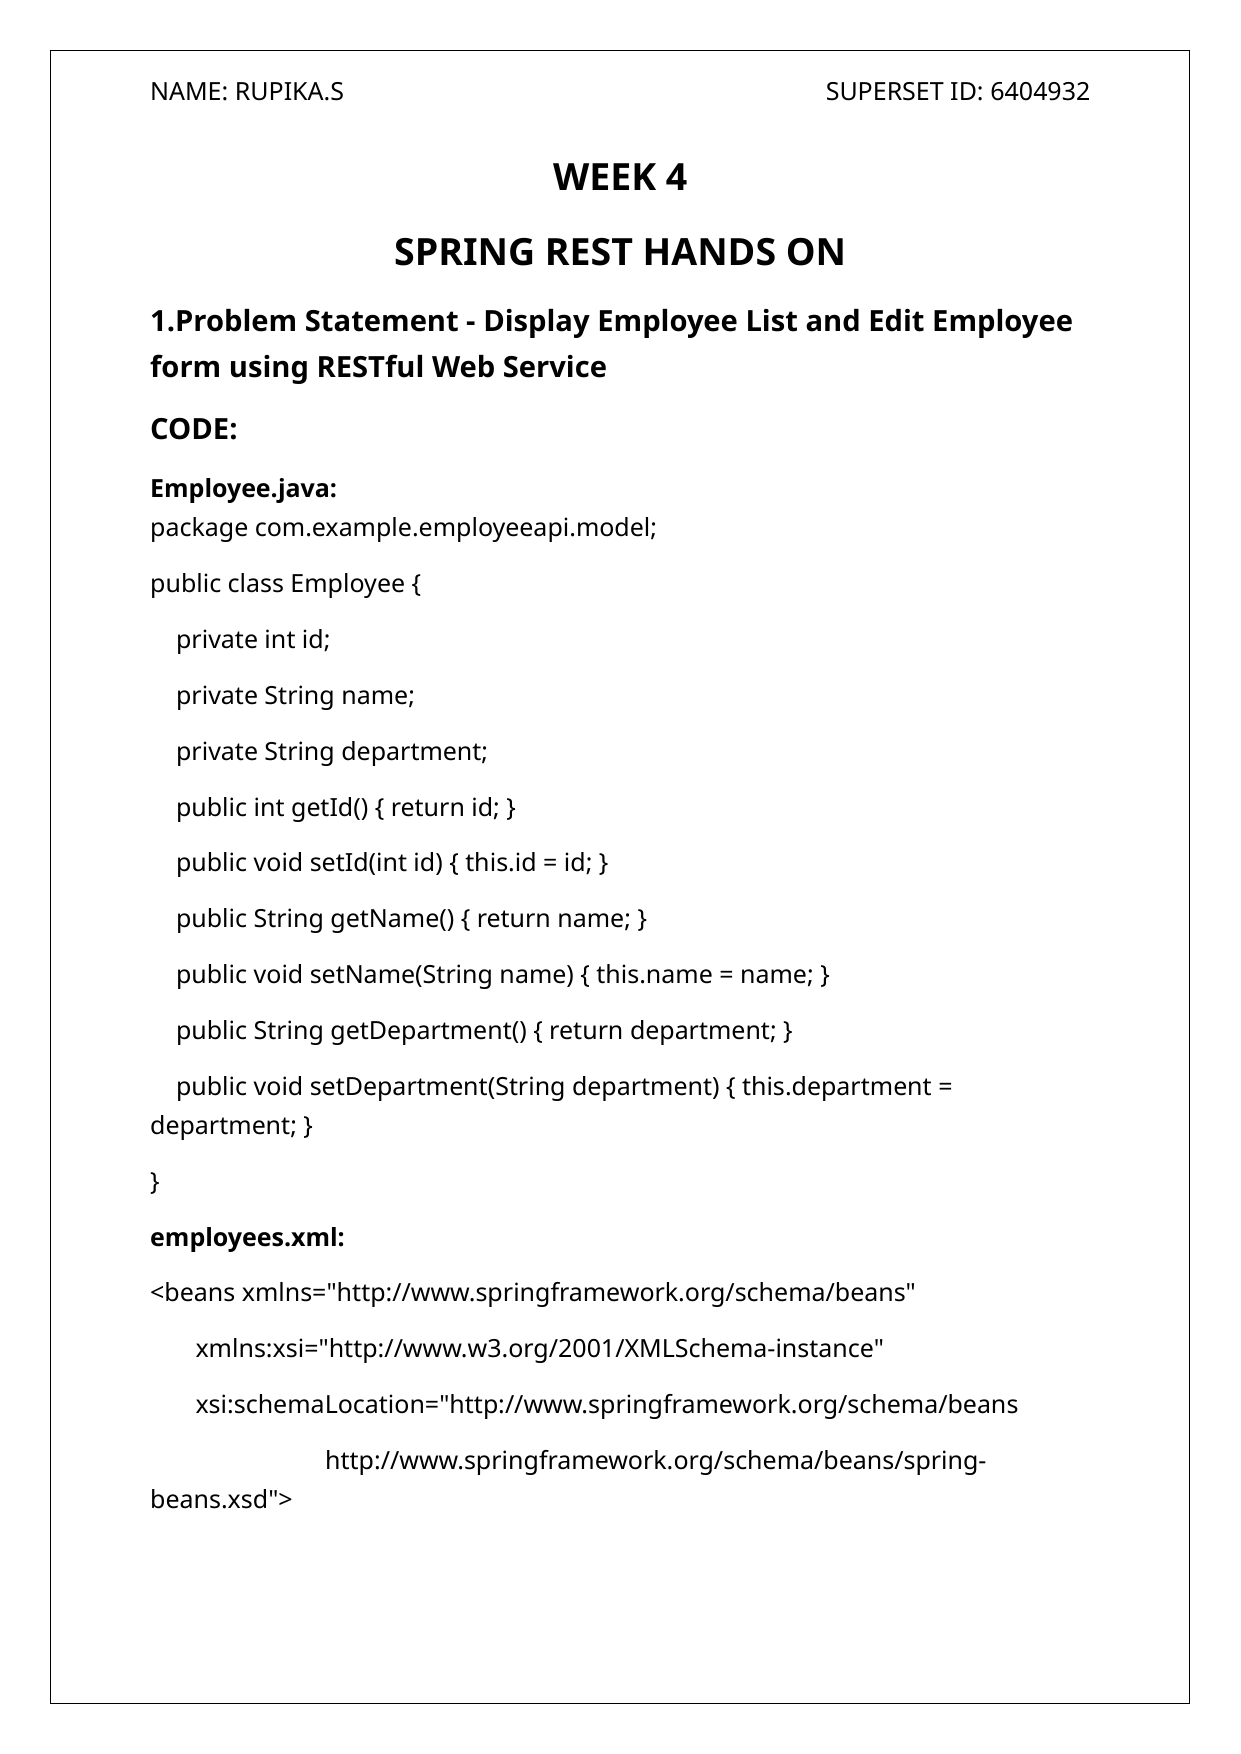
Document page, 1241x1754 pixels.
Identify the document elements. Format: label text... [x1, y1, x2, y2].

text WEEK 4 [150, 150, 1090, 201]
text public class Employee { [150, 566, 1090, 600]
text private String department; [150, 733, 1090, 767]
text public void setDepartment(String department) { this.department = department; } [150, 1068, 1090, 1142]
text private int id; [150, 622, 1090, 656]
text CODE: [150, 408, 1090, 448]
text } [150, 1163, 1090, 1197]
text Employee.java: package com.example.employeeapi.model; [150, 471, 1090, 544]
text public int getId() { return id; } [150, 789, 1090, 823]
text xmlns:xsi="http://www.w3.org/2001/XMLSchema-instance" [150, 1331, 1090, 1365]
text xsi:schemaLocation="http://www.springframework.org/schema/beans [150, 1387, 1090, 1421]
text private String name; [150, 677, 1090, 712]
text public String getName() { return name; } [150, 901, 1090, 935]
text public void setName(String name) { this.name = name; } [150, 957, 1090, 991]
text 1.Problem Statement - Display Employee List and Edit Employee form using RESTful Web Service [150, 301, 1090, 386]
text employees.xml: [150, 1219, 1090, 1253]
text SPRING REST HANDS ON [150, 225, 1090, 276]
text http://www.springframework.org/schema/beans/spring-beans.xsd"> [150, 1442, 1090, 1516]
text public String getDepartment() { return department; } [150, 1012, 1090, 1047]
text public void setId(int id) { this.id = id; } [150, 845, 1090, 879]
text <beans xmlns="http://www.springframework.org/schema/beans" [150, 1275, 1090, 1309]
